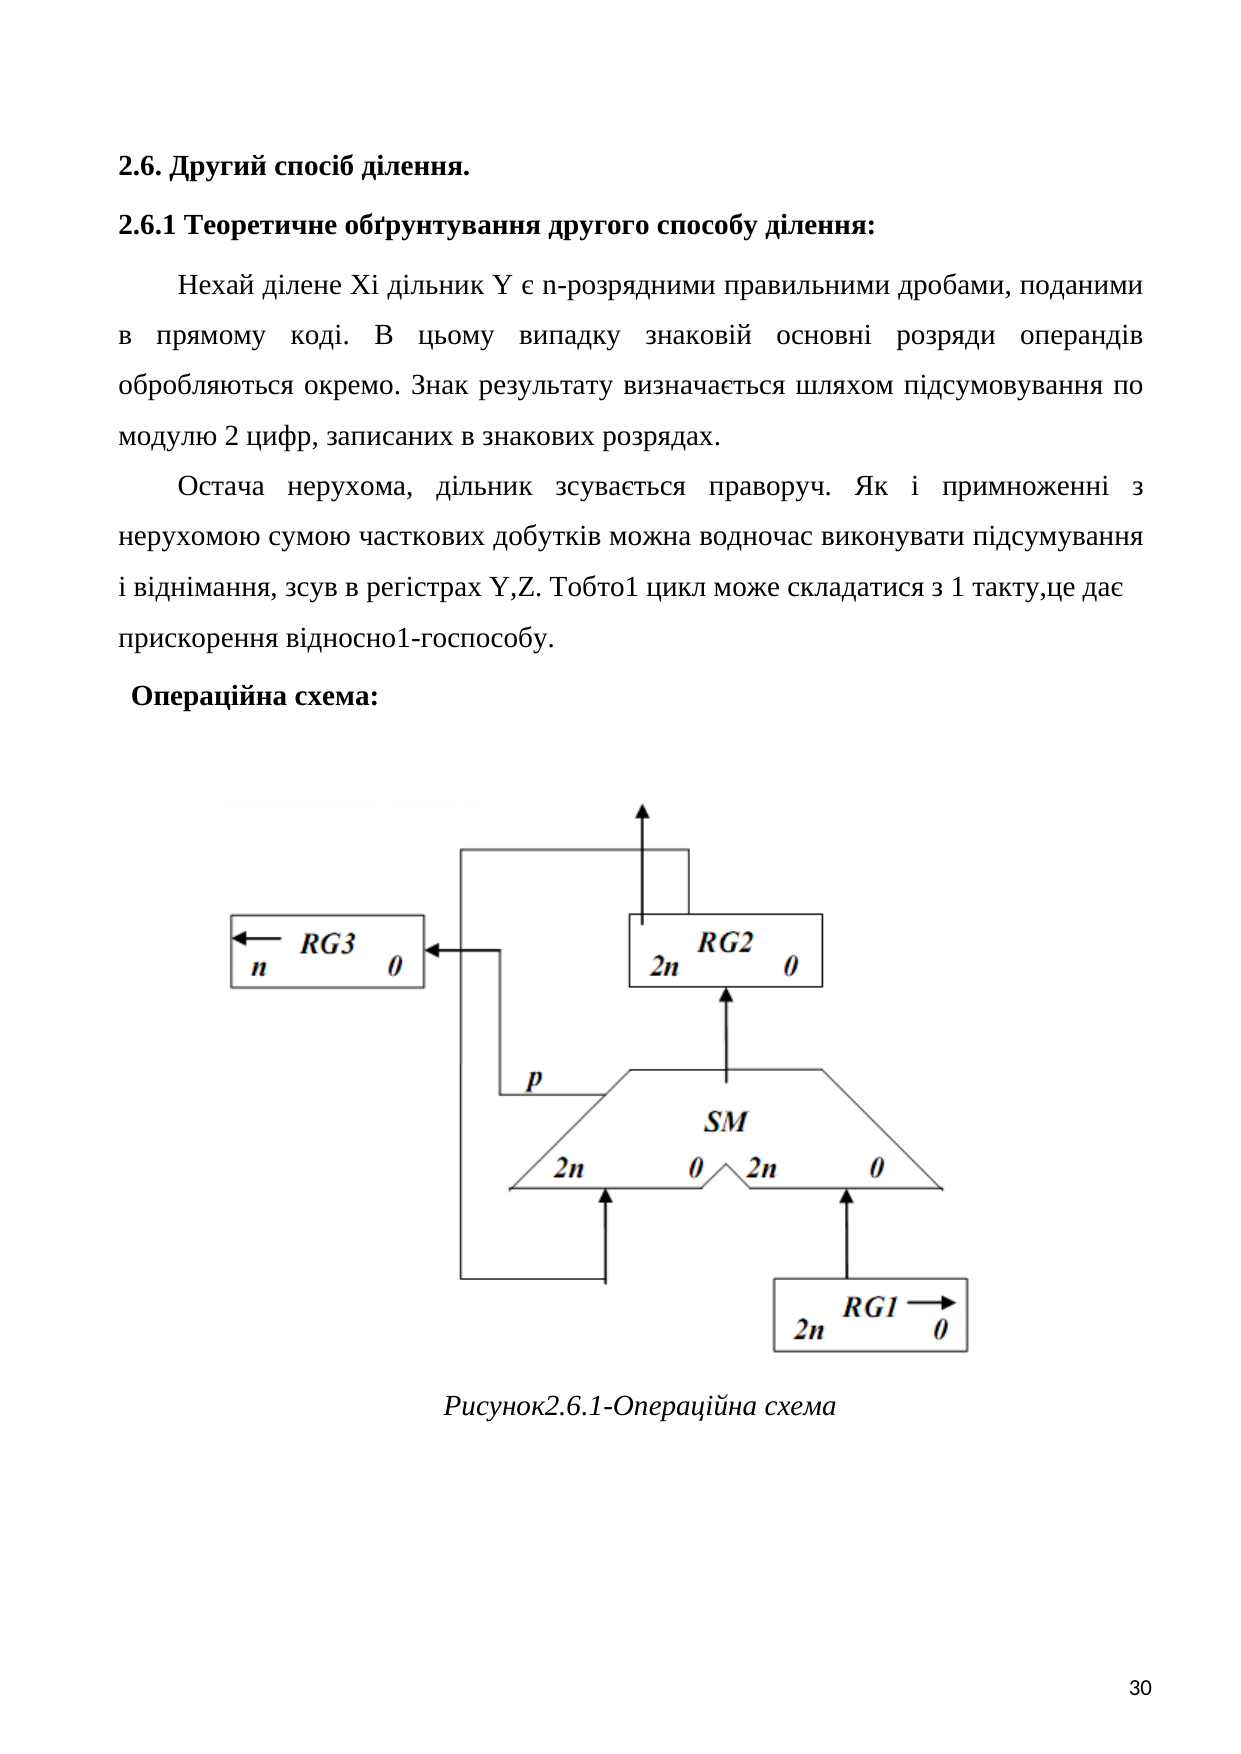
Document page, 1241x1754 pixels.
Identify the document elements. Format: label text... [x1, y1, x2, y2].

text 2.6. Другий спосіб ділення. [118, 148, 1152, 182]
text прискорення відносно1-госпособу. [118, 619, 1143, 654]
text Нехай ділене Хі дільник Y є n-розрядними правильними дробами, поданими в прямому коді. В цьому випадку знаковій основні розряди операндів обробляються окремо. Знак результату визначається шляхом підсумовування по модулю 2 цифр, записаних в знакових розрядах. [118, 267, 1143, 451]
text Рисунок2.6.1-Операційна схема [443, 1388, 1152, 1421]
picture [211, 798, 1071, 1369]
text Остача нерухома, дільник зсувається праворуч. Як і примноженні з нерухомою сумою часткових добутків можна водночас виконувати підсумування і віднімання, зсув в регістрах Y,Z. Тобто1 цикл може складатися з 1 такту,це дає [118, 468, 1143, 602]
text Операційна схема: [131, 678, 1152, 711]
text 2.6.1 Теоретичне обґрунтування другого способу ділення: [118, 207, 1152, 241]
